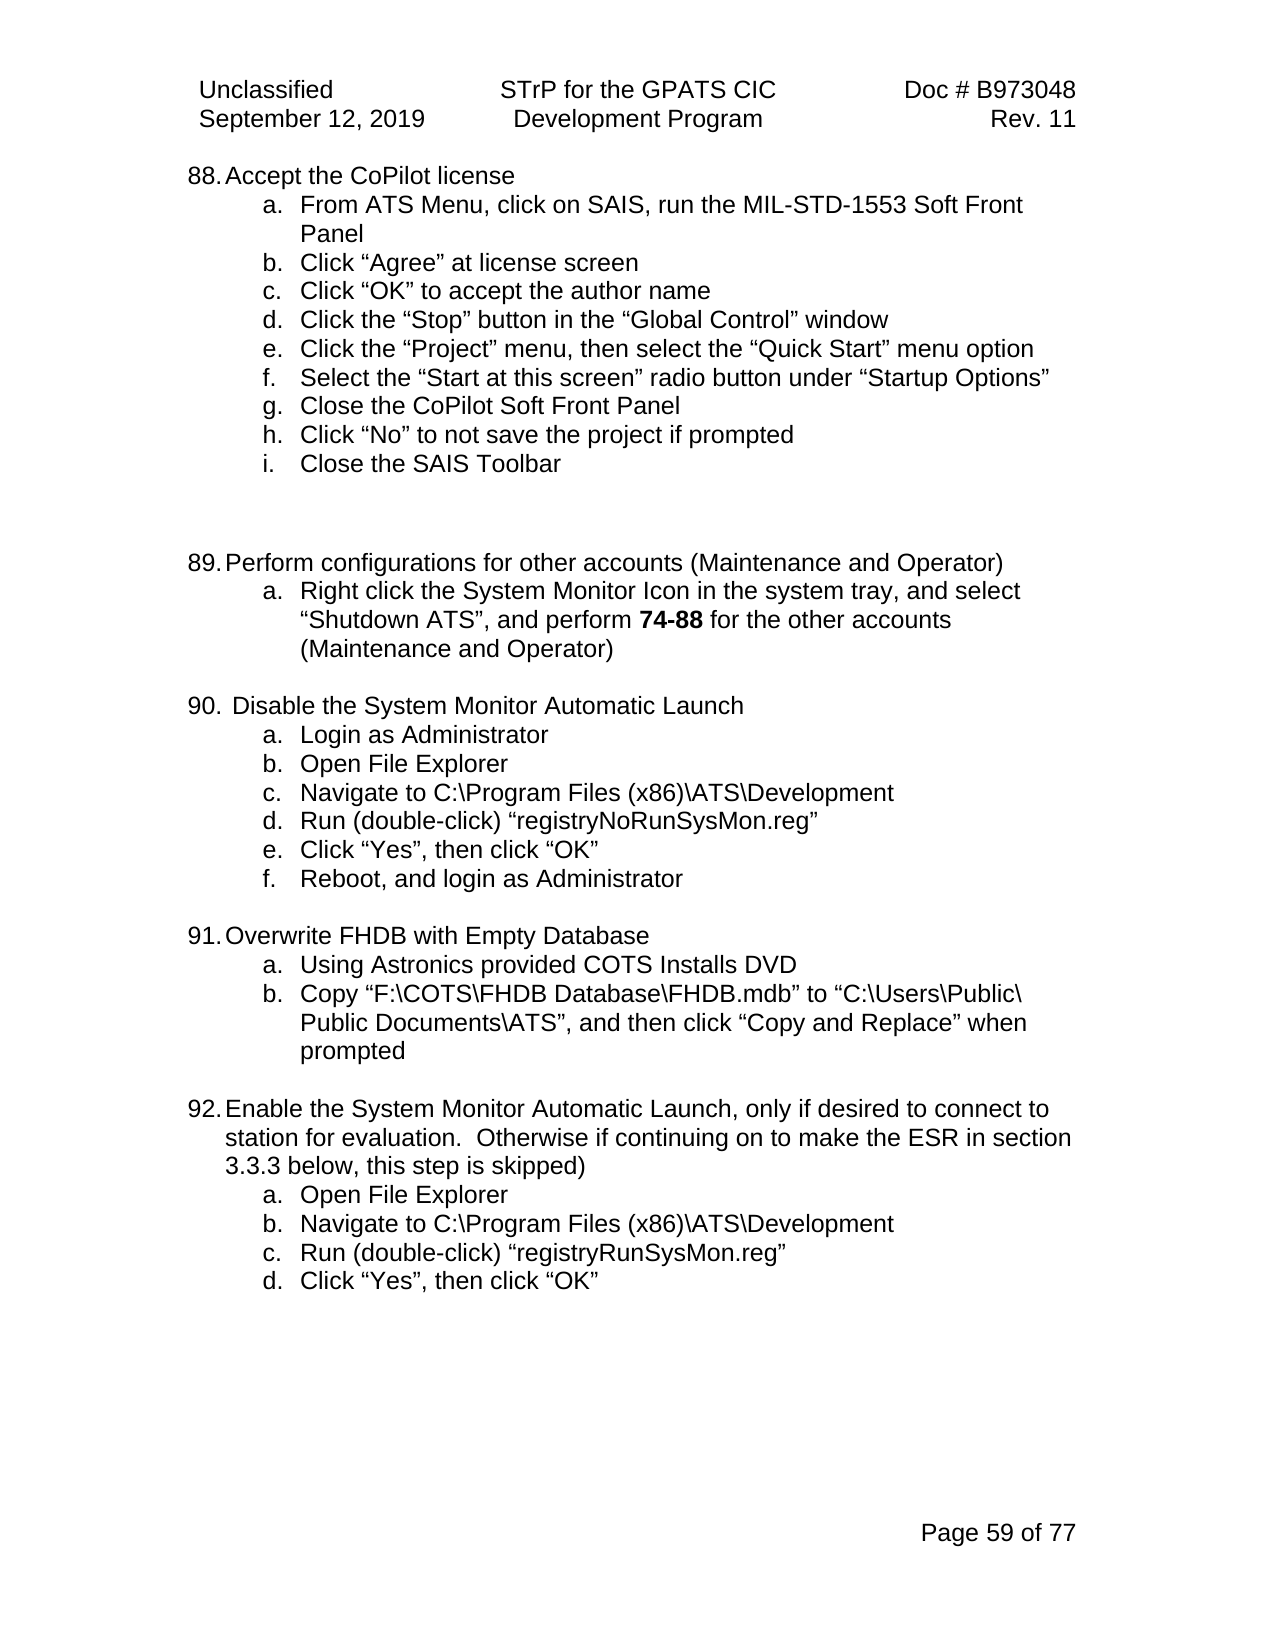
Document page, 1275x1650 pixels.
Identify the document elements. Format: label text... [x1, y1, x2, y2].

list Open File Explorer [262, 1180, 1087, 1209]
list Reboot, and login as Administrator [262, 864, 1087, 892]
list Click the “Stop” button in the “Global Control” window [262, 305, 1087, 334]
list Right click the System Monitor Icon in the system tray, and select “Shutdown ATS”, and perform 74-88 for the other accounts (Maintenance and Operator) [262, 576, 1087, 662]
list Using Astronics provided COTS Installs DVD [262, 950, 1087, 979]
list Click “Yes”, then click “OK” [262, 835, 1087, 864]
list Navigate to C:\Program Files (x86)\ATS\Development [262, 777, 1087, 806]
list Enable the System Monitor Automatic Launch, only if desired to connect to station for evaluation. Otherwise if continuing on to make the ESR in section 3.3.3 below, this step is skipped) [187, 1094, 1087, 1180]
list Click “Yes”, then click “OK” [262, 1266, 1087, 1295]
list Click “No” to not save the project if prompted [262, 420, 1087, 449]
list Click “OK” to accept the author name [262, 276, 1087, 305]
list Navigate to C:\Program Files (x86)\ATS\Development [262, 1209, 1087, 1237]
list Click the “Project” menu, then select the “Quick Start” menu option [262, 334, 1087, 362]
list Accept the CoPilot license [187, 161, 1087, 190]
list Open File Explorer [262, 749, 1087, 777]
list Close the SAIS Toolbar [262, 449, 1087, 477]
list Select the “Start at this screen” radio button under “Startup Options” [262, 362, 1087, 391]
list Click “Agree” at license screen [262, 247, 1087, 276]
list Run (double-click) “registryRunSysMon.reg” [262, 1237, 1087, 1266]
list Copy “F:\COTS\FHDB Database\FHDB.mdb” to “C:\Users\Public\Public Documents\ATS”, and then click “Copy and Replace” when prompted [262, 979, 1087, 1065]
list Login as Administrator [262, 720, 1087, 749]
list Close the CoPilot Soft Front Panel [262, 391, 1087, 420]
list Disable the System Monitor Automatic Launch [187, 691, 1087, 720]
list Overwrite FHDB with Empty Database [187, 921, 1087, 950]
list Run (double-click) “registryNoRunSysMon.reg” [262, 806, 1087, 835]
list From ATS Menu, click on SAIS, run the MIL-STD-1553 Soft Front Panel [262, 190, 1087, 247]
list Perform configurations for other accounts (Maintenance and Operator) [187, 547, 1087, 576]
